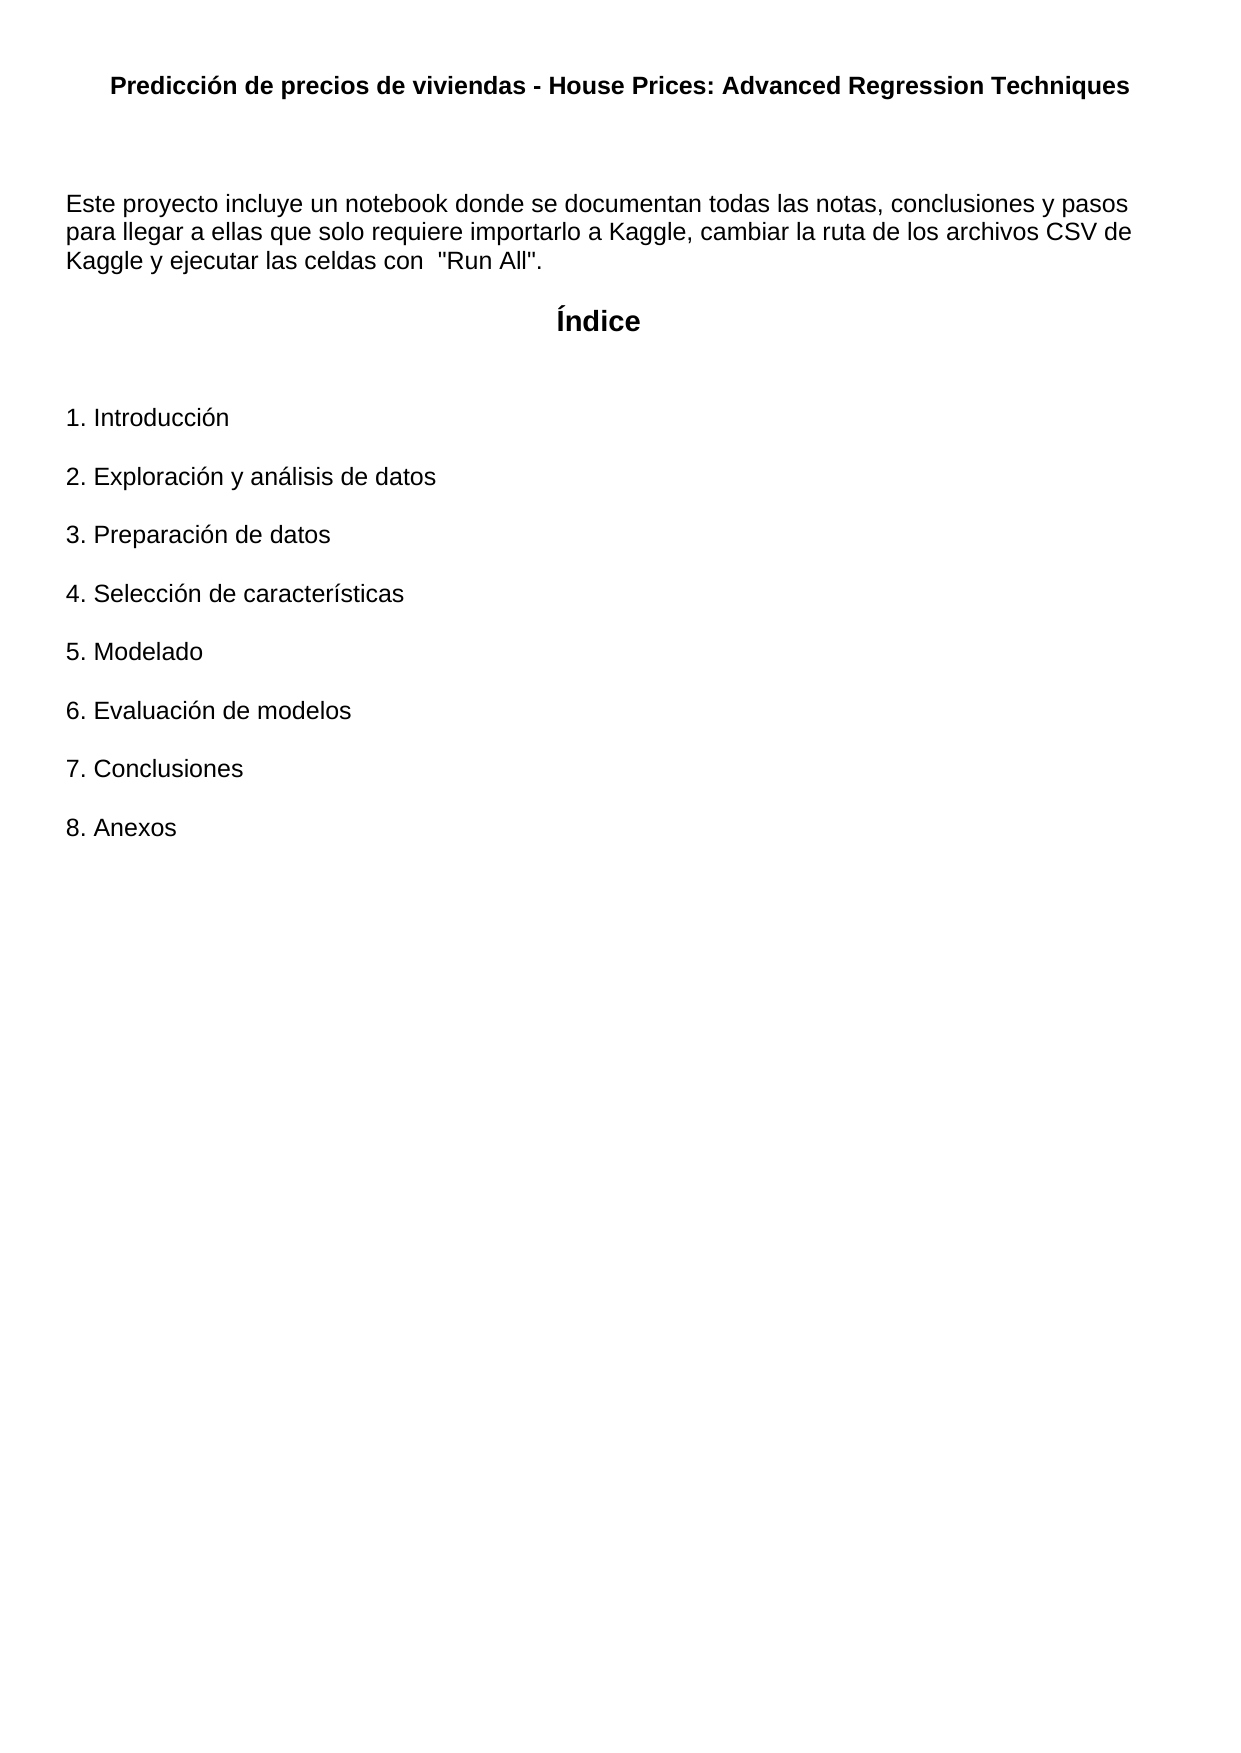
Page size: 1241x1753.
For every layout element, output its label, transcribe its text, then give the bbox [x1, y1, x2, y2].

text 6. Evaluación de modelos [66, 696, 1175, 724]
text 4. Selección de características [66, 579, 1175, 607]
text 8. Anexos [66, 813, 1175, 842]
text 3. Preparación de datos [66, 520, 1175, 549]
text Predicción de precios de viviendas - House Prices: Advanced Regression Techniques [66, 71, 1175, 100]
text 2. Exploración y análisis de datos [66, 462, 1175, 490]
text 1. Introducción [66, 403, 1175, 432]
text 7. Conclusiones [66, 754, 1175, 783]
text Este proyecto incluye un notebook donde se documentan todas las notas, conclusiones y pasos para llegar a ellas que solo requiere importarlo a Kaggle, cambiar la ruta de los archivos CSV de Kaggle y ejecutar las celdas con "Run All". [66, 189, 1175, 275]
text Índice [66, 304, 1131, 337]
text 5. Modelado [66, 637, 1175, 666]
